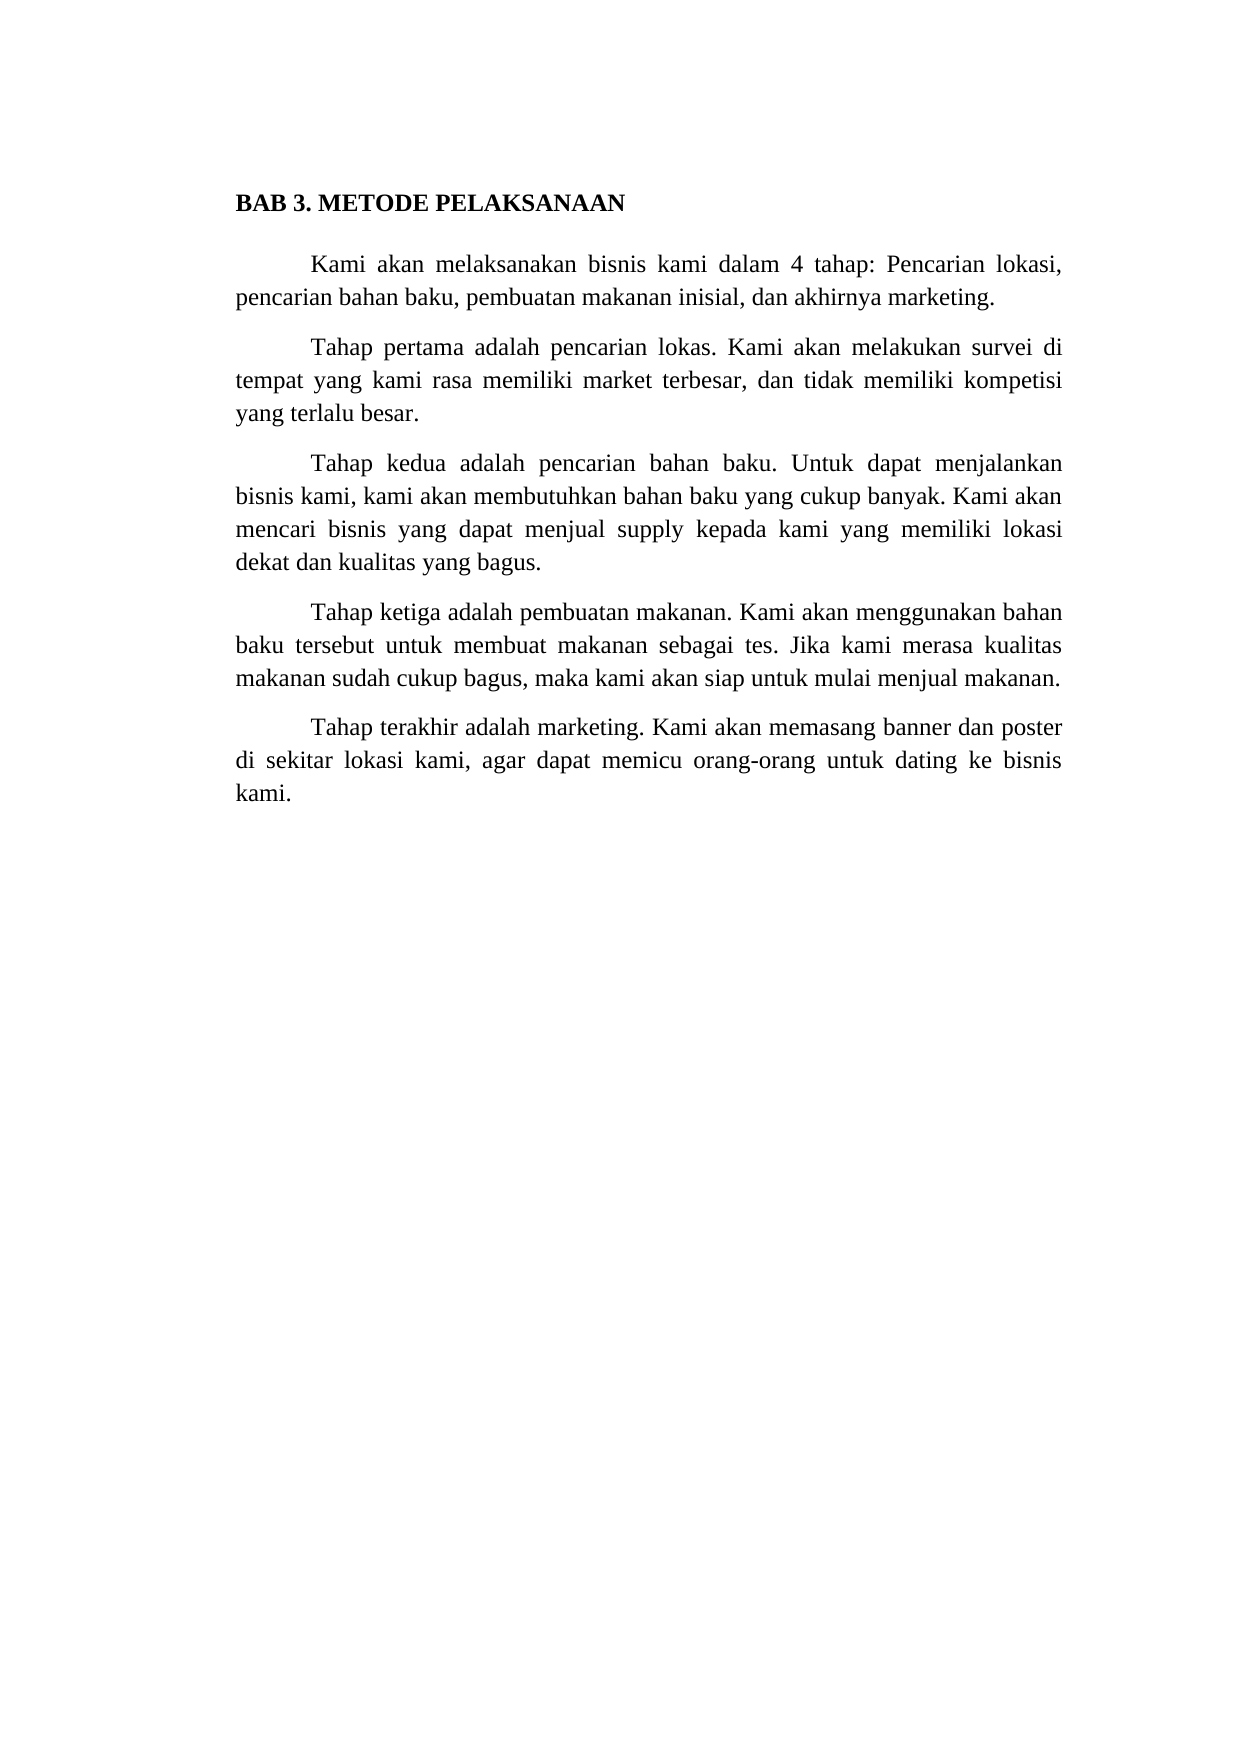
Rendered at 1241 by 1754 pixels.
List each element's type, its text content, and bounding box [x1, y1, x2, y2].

text Tahap kedua adalah pencarian bahan baku. Untuk dapat menjalankan bisnis kami, kami akan membutuhkan bahan baku yang cukup banyak. Kami akan mencari bisnis yang dapat menjual supply kepada kami yang memiliki lokasi dekat dan kualitas yang bagus. [235, 448, 1063, 576]
text Tahap pertama adalah pencarian lokas. Kami akan melakukan survei di tempat yang kami rasa memiliki market terbesar, dan tidak memiliki kompetisi yang terlalu besar. [235, 332, 1063, 427]
text Tahap ketiga adalah pembuatan makanan. Kami akan menggunakan bahan baku tersebut untuk membuat makanan sebagai tes. Jika kami merasa kualitas makanan sudah cukup bagus, maka kami akan siap untuk mulai menjual makanan. [235, 597, 1063, 691]
text Tahap terakhir adalah marketing. Kami akan memasang banner dan poster di sekitar lokasi kami, agar dapat memicu orang-orang untuk dating ke bisnis kami. [235, 712, 1063, 807]
text Kami akan melaksanakan bisnis kami dalam 4 tahap: Pencarian lokasi, pencarian bahan baku, pembuatan makanan inisial, dan akhirnya marketing. [235, 249, 1063, 311]
subtitle BAB 3. METODE PELAKSANAAN [235, 188, 1063, 216]
